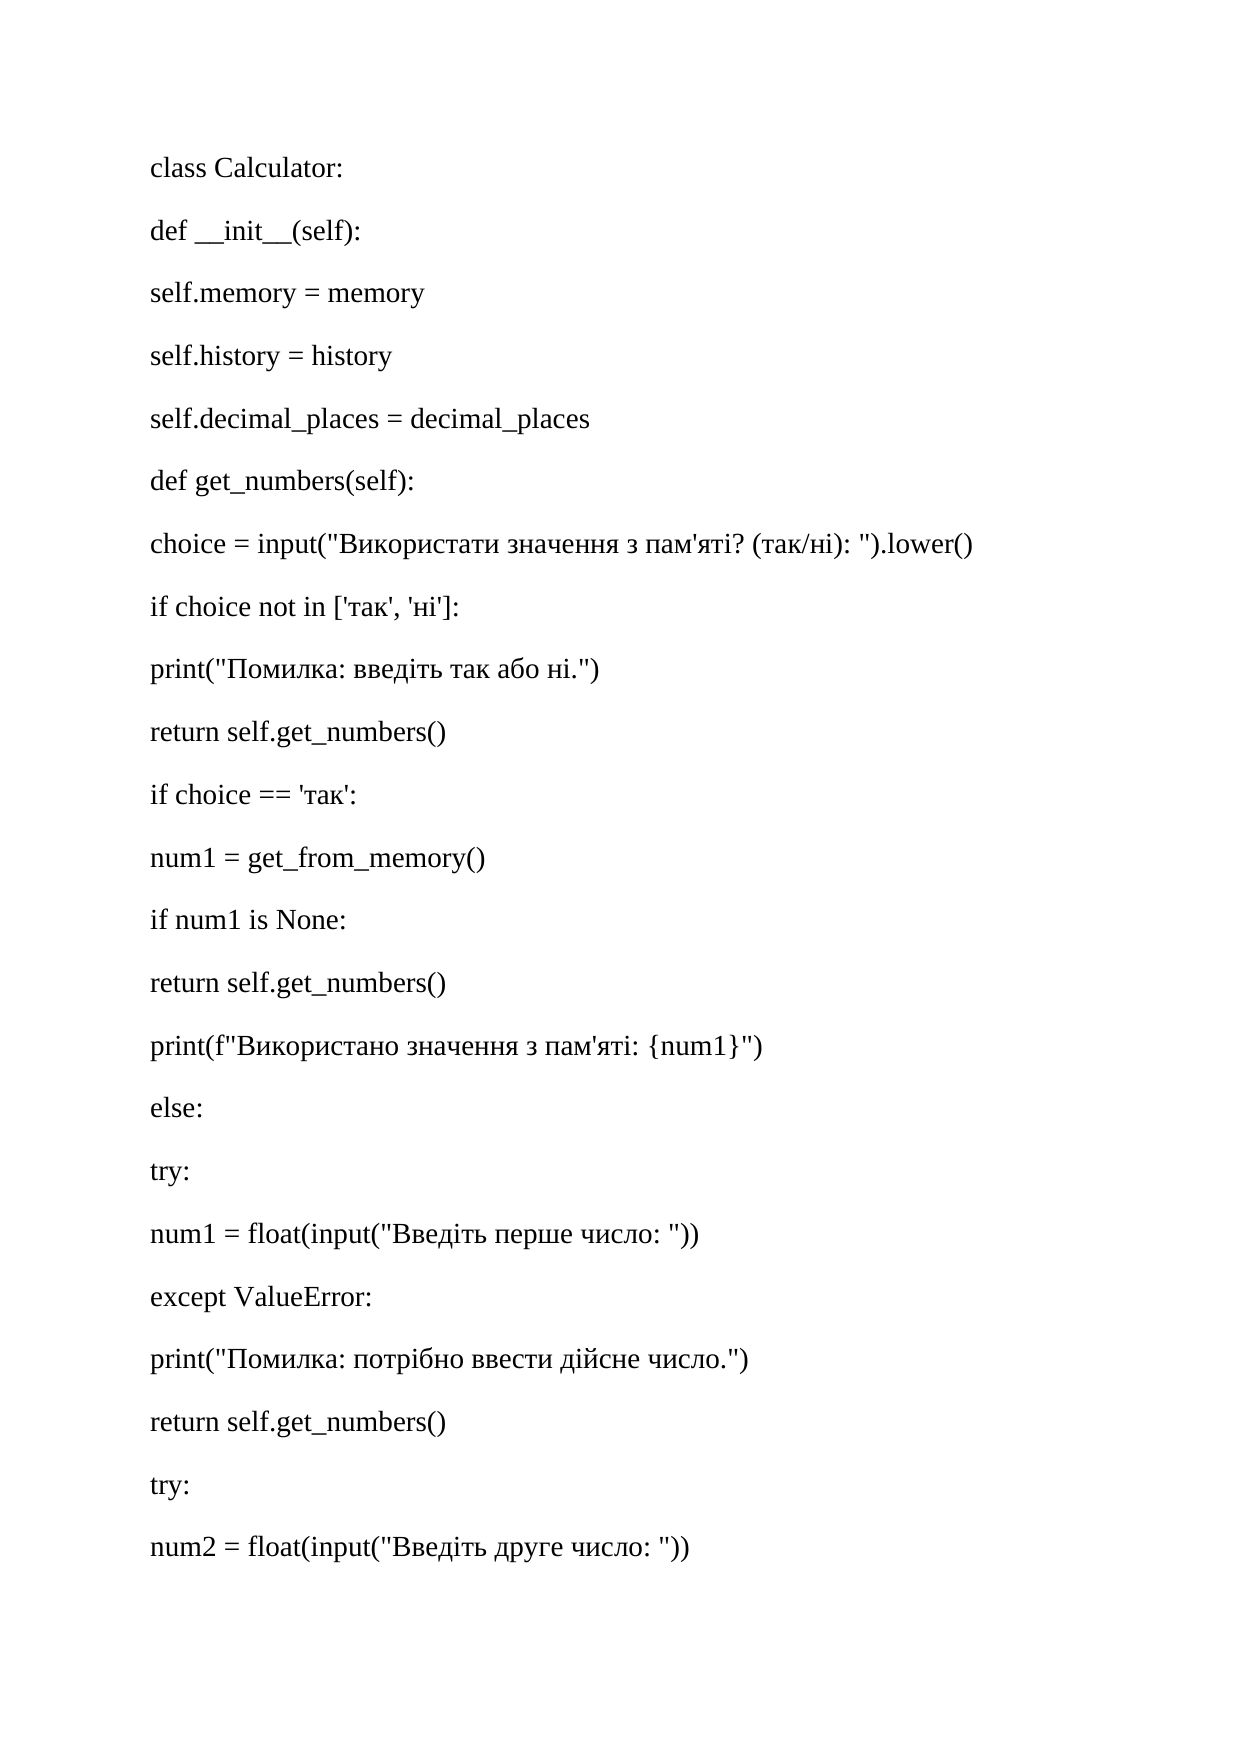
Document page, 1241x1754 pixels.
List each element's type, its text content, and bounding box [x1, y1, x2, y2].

text return self.get_numbers() [150, 965, 1090, 999]
text self.history = history [150, 338, 1090, 372]
text print("Помилка: введіть так або ні.") [150, 652, 1090, 685]
text return self.get_numbers() [150, 1404, 1090, 1438]
text self.decimal_places = decimal_places [150, 401, 1090, 434]
text choice = input("Використати значення з пам'яті? (так/ні): ").lower() [150, 526, 1090, 560]
text return self.get_numbers() [150, 714, 1090, 748]
text except ValueError: [150, 1279, 1090, 1312]
text num2 = float(input("Введіть друге число: ")) [150, 1529, 1090, 1563]
text num1 = get_from_memory() [150, 840, 1090, 873]
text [150, 1341, 1090, 1375]
text try: [150, 1153, 1090, 1187]
text def get_numbers(self): [150, 463, 1090, 497]
text self.memory = memory [150, 275, 1090, 309]
text if num1 is None: [150, 902, 1090, 936]
text def __init__(self): [150, 213, 1090, 246]
text if choice not in ['так', 'ні']: [150, 589, 1090, 622]
text num1 = float(input("Введіть перше число: ")) [150, 1216, 1090, 1249]
text class Calculator: [150, 150, 1090, 183]
text if choice == 'так': [150, 777, 1090, 811]
text try: [150, 1467, 1090, 1500]
text print(f"Використано значення з пам'яті: {num1}") [150, 1028, 1090, 1061]
text else: [150, 1091, 1090, 1124]
